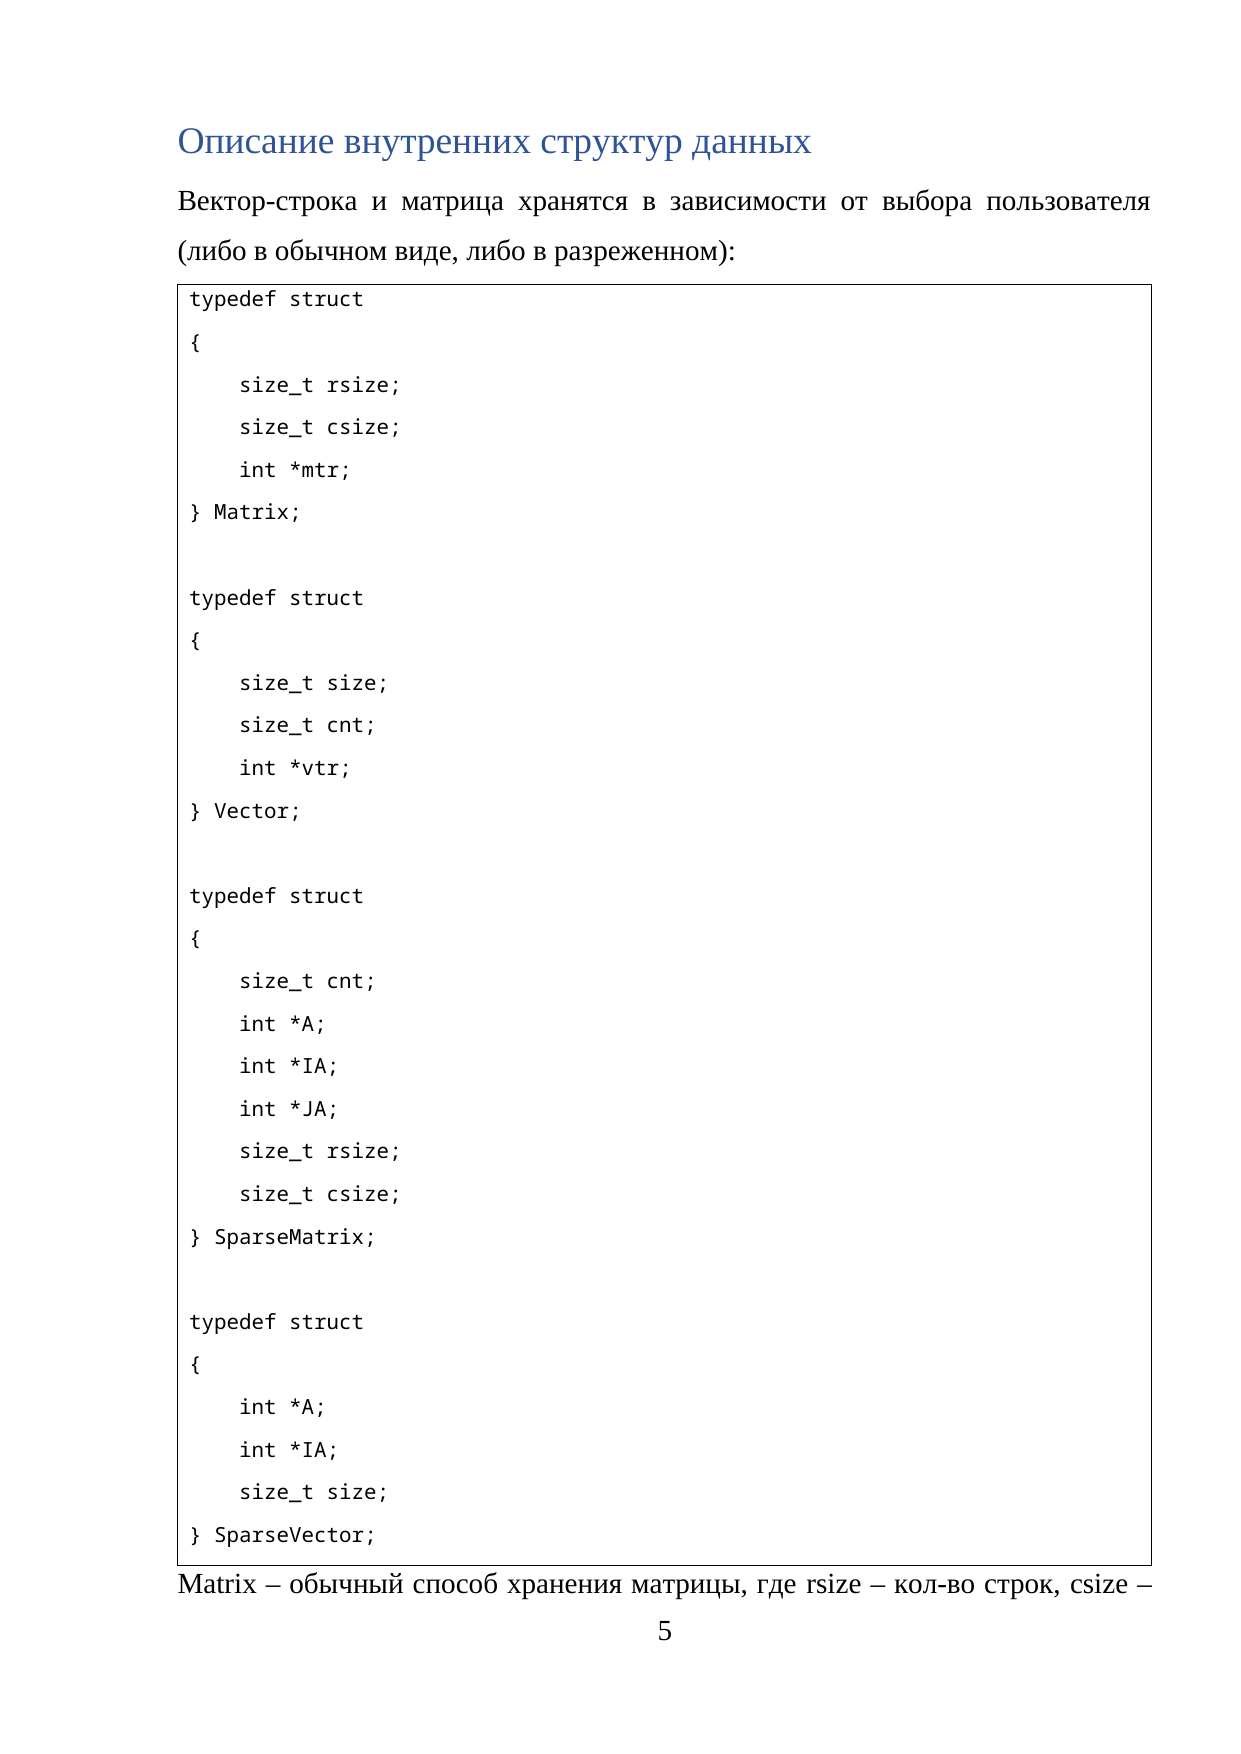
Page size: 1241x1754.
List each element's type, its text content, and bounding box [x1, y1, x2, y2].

subtitle Описание внутренних структур данных [177, 118, 1152, 161]
table_header typedef struct { size_t rsize; size_t csize; int *mtr; } Matrix; typedef struct { size_t size; size_t cnt; int *vtr; } Vector; typedef struct { size_t cnt; int *A; int *IA; int *JA; size_t rsize; size_t csize; } SparseMatrix; typedef struct { int *A; int *IA; size_t size; } SparseVector; [178, 285, 1151, 1565]
text Вектор-строка и матрица хранятся в зависимости от выбора пользователя (либо в обычном виде, либо в разреженном): [177, 183, 1152, 267]
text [177, 1566, 1152, 1600]
